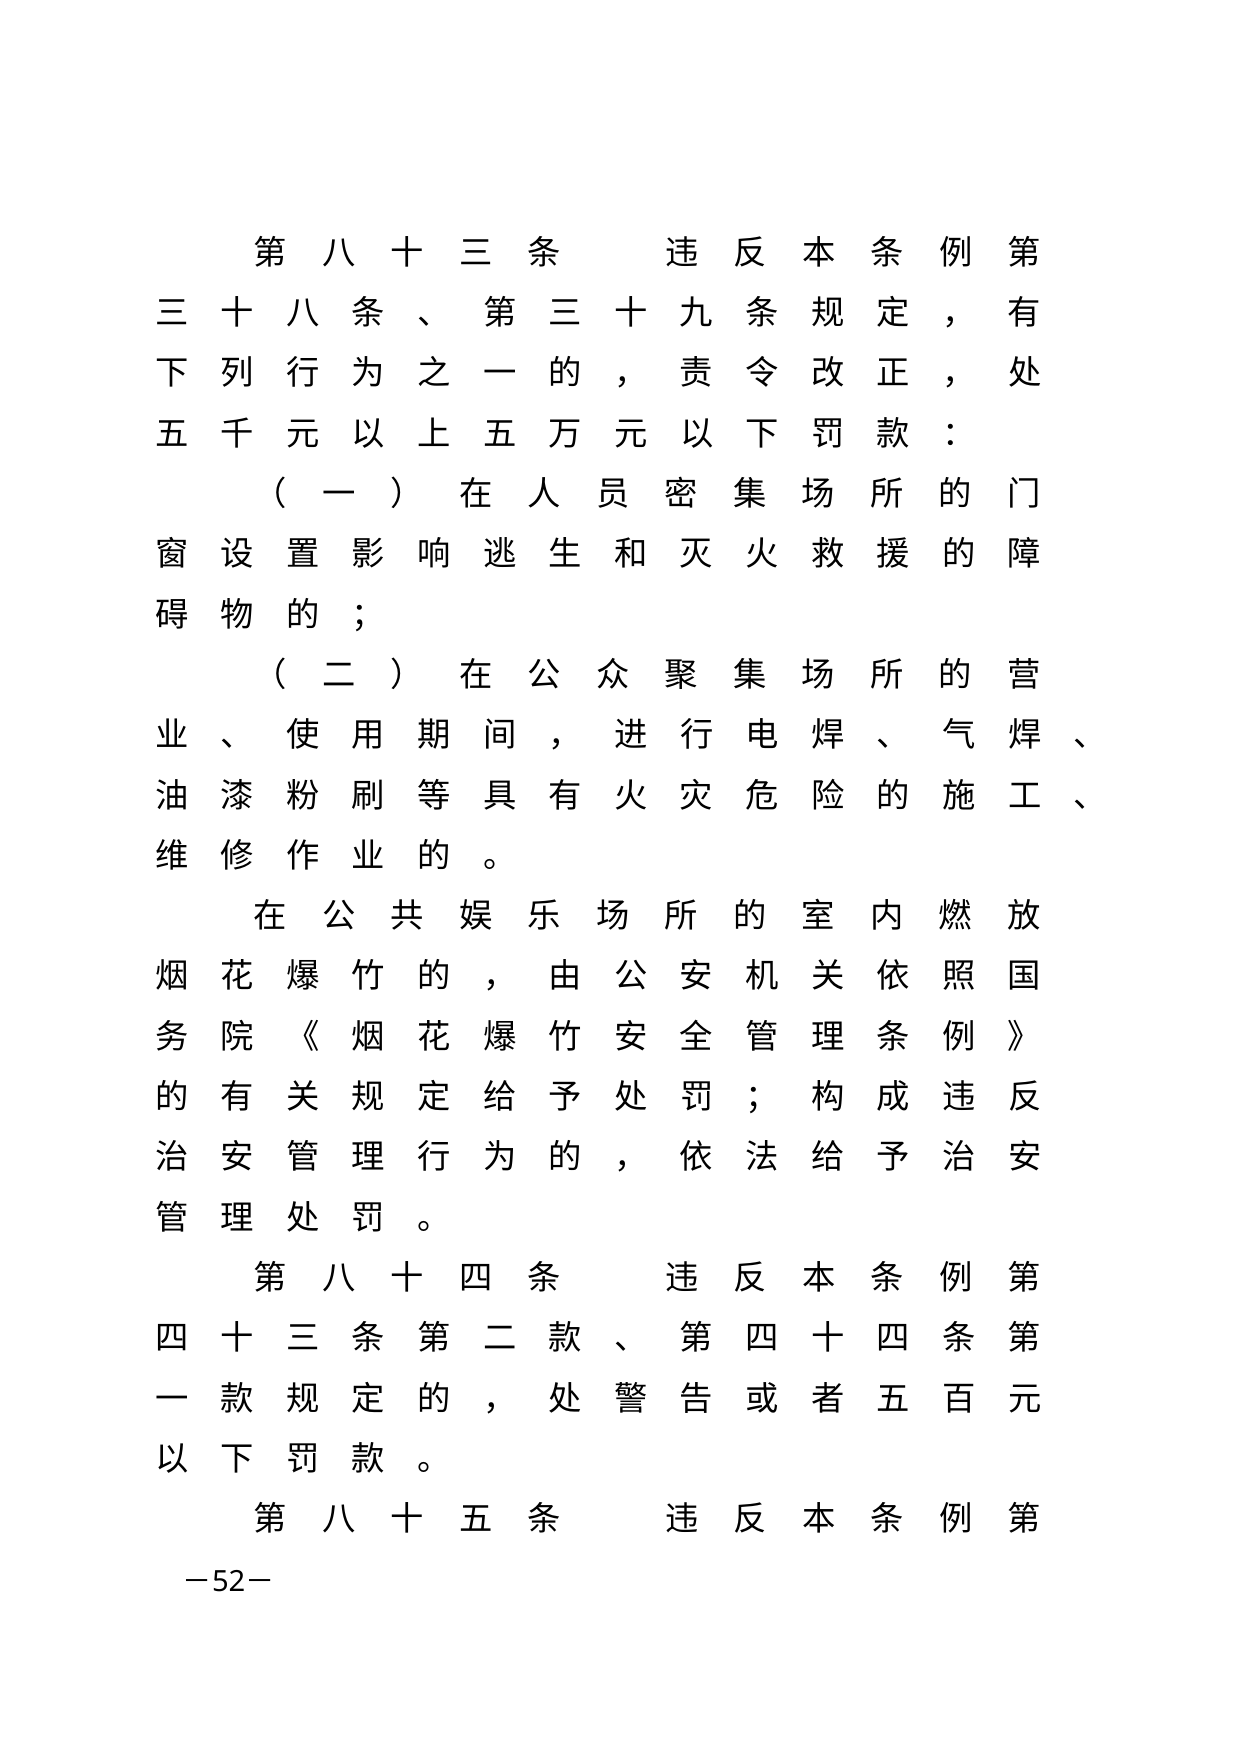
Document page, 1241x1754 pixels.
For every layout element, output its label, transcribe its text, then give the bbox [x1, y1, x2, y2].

text 第八十三条 违反本条例第三十八条、第三十九条规定，有下列行为之一的，责令改正，处五千元以上五万元以下罚款： [155, 219, 1073, 461]
text （一）在人员密集场所的门窗设置影响逃生和灭火救援的障碍物的； [155, 461, 1073, 642]
text 第八十四条 违反本条例第四十三条第二款、第四十四条第一款规定的，处警告或者五百元以下罚款。 [155, 1245, 1073, 1486]
text （二）在公众聚集场所的营业、使用期间，进行电焊、气焊、油漆粉刷等具有火灾危险的施工、维修作业的。 [155, 642, 1073, 883]
text 在公共娱乐场所的室内燃放烟花爆竹的，由公安机关依照国务院《烟花爆竹安全管理条例》的有关规定给予处罚；构成违反治安管理行为的，依法给予治安管理处罚。 [155, 883, 1073, 1245]
text 第八十五条 违反本条例第四十六条规定的，责令改正，对单位处五千元以上五万元以下罚款；对个人处警告或者五百元以下罚款。 [155, 1486, 1073, 1546]
